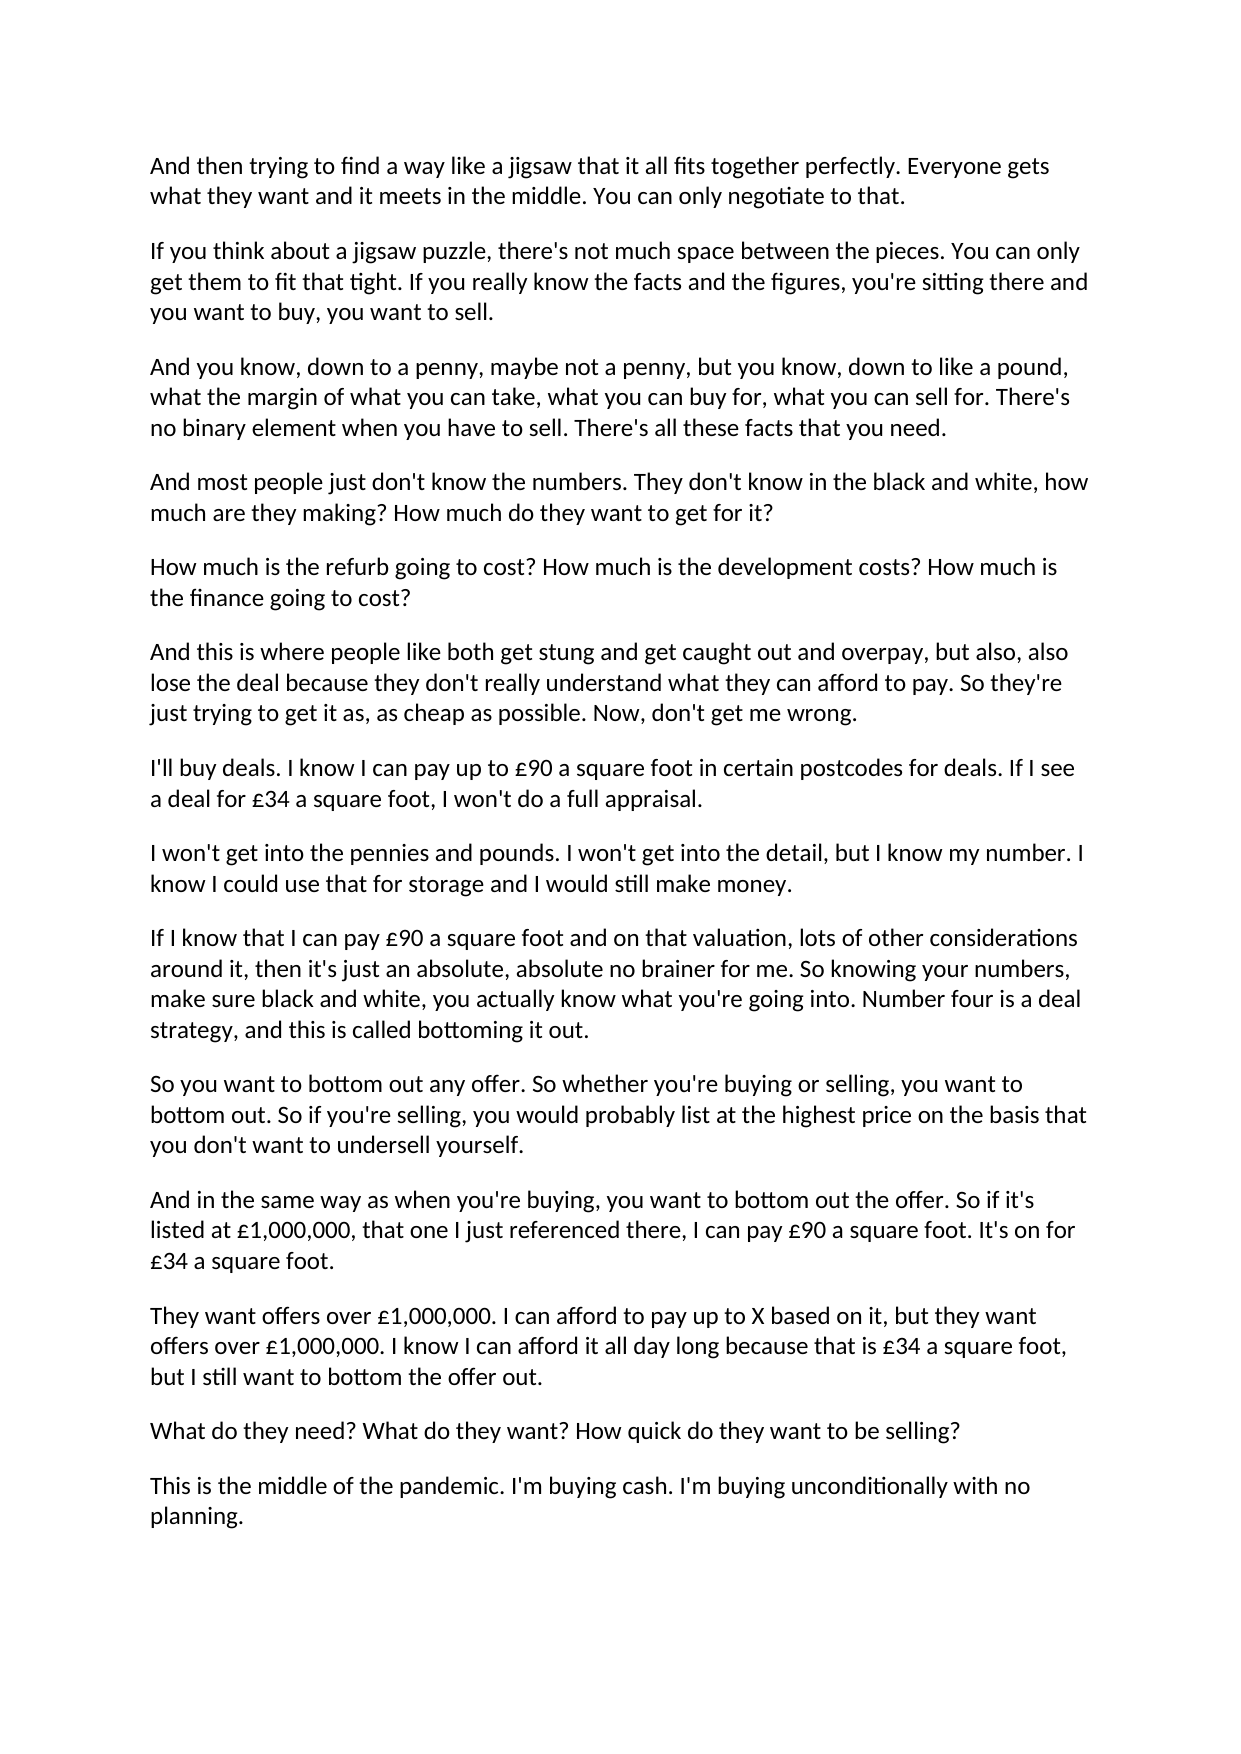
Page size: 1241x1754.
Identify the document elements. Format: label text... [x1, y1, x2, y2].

text If I know that I can pay £90 a square foot and on that valuation, lots of other considerations around it, then it's just an absolute, absolute no brainer for me. So knowing your numbers, make sure black and white, you actually know what you're going into. Number four is a deal strategy, and this is called bottoming it out. [150, 922, 1090, 1044]
text How much is the refurb going to cost? How much is the development costs? How much is the finance going to cost? [150, 551, 1090, 612]
text And you know, down to a penny, maybe not a penny, but you know, down to like a pound, what the margin of what you can take, what you can buy for, what you can sell for. There's no binary element when you have to sell. There's all these facts that you need. [150, 351, 1090, 442]
text So you want to bottom out any offer. So whether you're buying or selling, you want to bottom out. So if you're selling, you would probably list at the highest price on the basis that you don't want to undersell yourself. [150, 1068, 1090, 1160]
text They want offers over £1,000,000. I can afford to pay up to X based on it, but they want offers over £1,000,000. I know I can afford it all day long because that is £34 a square foot, but I still want to bottom the offer out. [150, 1300, 1090, 1391]
text I won't get into the pennies and pounds. I won't get into the detail, but I know my number. I know I could use that for storage and I would still make money. [150, 837, 1090, 898]
text If you think about a jigsaw puzzle, there's not much space between the pieces. You can only get them to fit that tight. If you really know the facts and the figures, you're sitting there and you want to buy, you want to sell. [150, 235, 1090, 327]
text What do they need? What do they want? How quick do they want to be selling? [150, 1415, 1090, 1446]
text This is the middle of the pandemic. I'm buying cash. I'm buying unconditionally with no planning. [150, 1470, 1090, 1531]
text I'll buy deals. I know I can pay up to £90 a square foot in certain postcodes for deals. If I see a deal for £34 a square foot, I won't do a full appraisal. [150, 752, 1090, 813]
text And most people just don't know the numbers. They don't know in the black and white, how much are they making? How much do they want to get for it? [150, 466, 1090, 527]
text And then trying to find a way like a jigsaw that it all fits together perfectly. Everyone gets what they want and it meets in the middle. You can only negotiate to that. [150, 150, 1090, 211]
text And this is where people like both get stung and get caught out and overpay, but also, also lose the deal because they don't really understand what they can afford to pay. So they're just trying to get it as, as cheap as possible. Now, don't get me wrong. [150, 637, 1090, 728]
text And in the same way as when you're buying, you want to bottom out the offer. So if it's listed at £1,000,000, that one I just referenced there, I can pay £90 a square foot. It's on for £34 a square foot. [150, 1184, 1090, 1276]
